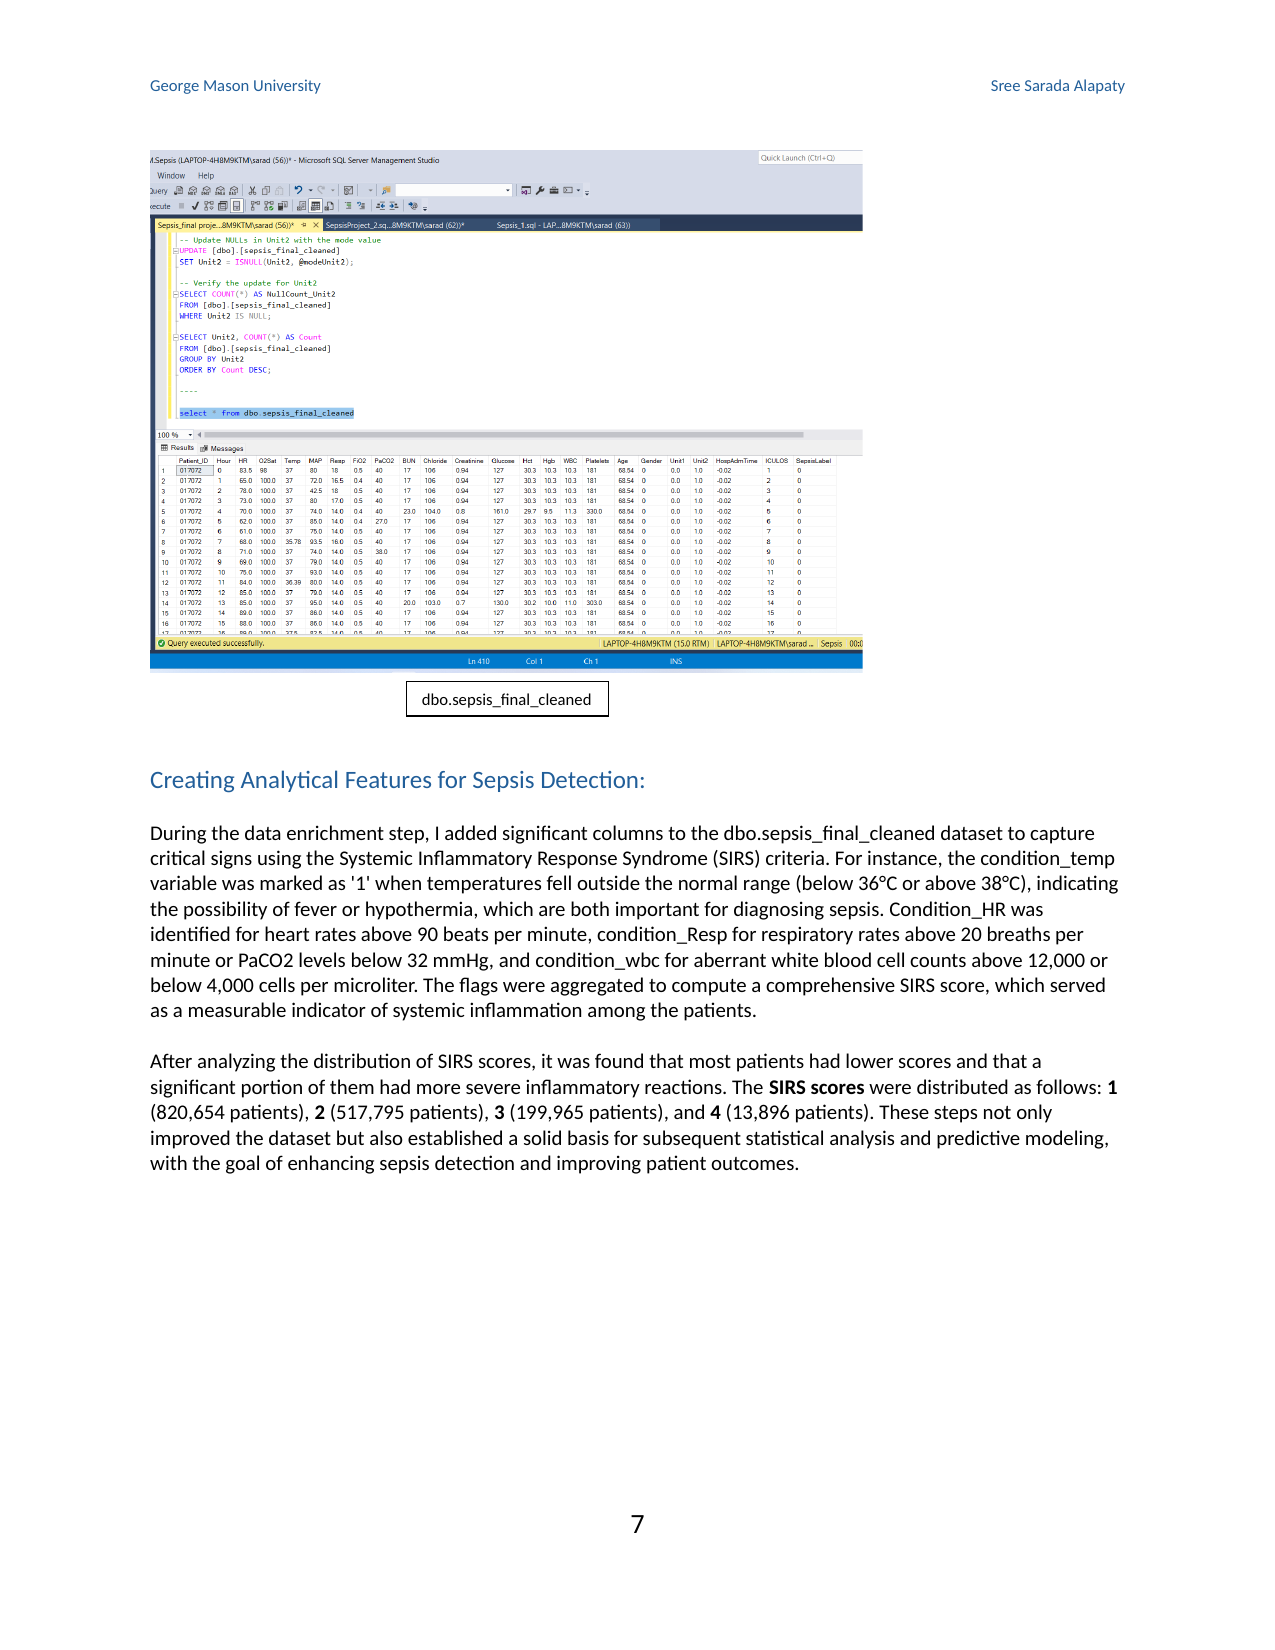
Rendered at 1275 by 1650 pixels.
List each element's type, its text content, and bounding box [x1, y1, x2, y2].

text Creating Analytical Features for Sepsis Detection: [150, 764, 1125, 794]
picture [150, 150, 863, 673]
text During the data enrichment step, I added significant columns to the dbo.sepsis_final_cleaned dataset to capture critical signs using the Systemic Inflammatory Response Syndrome (SIRS) criteria. For instance, the condition_temp variable was marked as '1' when temperatures fell outside the normal range (below 36°C or above 38°C), indicating the possibility of fever or hypothermia, which are both important for diagnosing sepsis. Condition_HR was identified for heart rates above 90 beats per minute, condition_Resp for respiratory rates above 20 breaths per minute or PaCO2 levels below 32 mmHg, and condition_wbc for aberrant white blood cell counts above 12,000 or below 4,000 cells per microliter. The flags were aggregated to compute a comprehensive SIRS score, which served as a measurable indicator of systemic inflammation among the patients. After analyzing the distribution of SIRS scores, it was found that most patients had lower scores and that a significant portion of them had more severe inflammatory reactions. The SIRS scores were distributed as follows: 1 (820,654 patients), 2 (517,795 patients), 3 (199,965 patients), and 4 (13,896 patients). These steps not only improved the dataset but also established a solid basis for subsequent statistical analysis and predictive modeling, with the goal of enhancing sepsis detection and improving patient outcomes. [150, 820, 1125, 1176]
